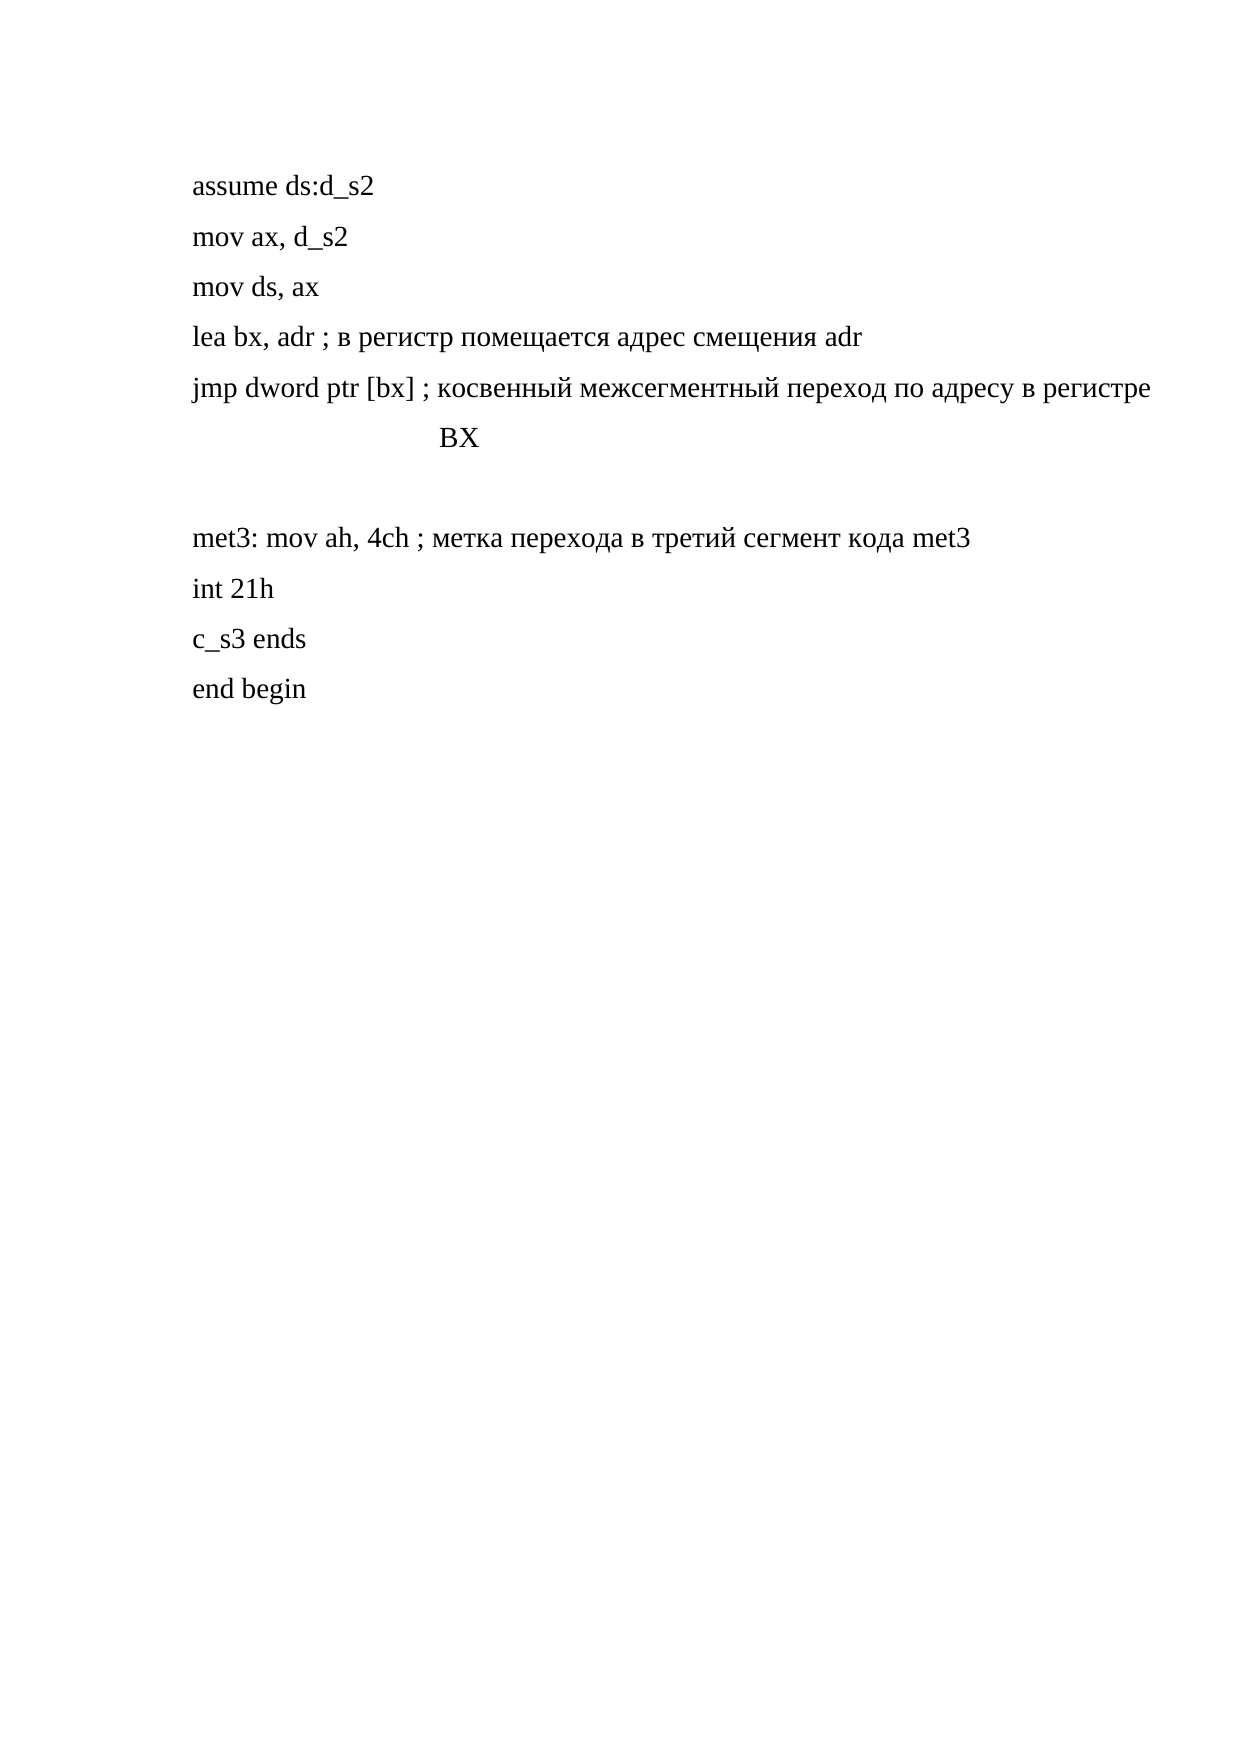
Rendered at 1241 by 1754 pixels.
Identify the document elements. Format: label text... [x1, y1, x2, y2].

text end begin [118, 672, 1181, 705]
text mov ax, d_s2 [118, 219, 1181, 252]
text assume ds:d_s2 [118, 168, 1181, 202]
text mov ds, ax [118, 269, 1181, 303]
text lea bx, adr ; в регистр помещается адрес смещения adr [118, 319, 1181, 353]
text met3: mov ah, 4ch ; метка перехода в третий сегмент кода met3 [118, 521, 1181, 554]
text c_s3 ends [118, 621, 1181, 655]
text int 21h [118, 571, 1181, 604]
text jmp dword ptr [bx] ; косвенный межсегментный переход по адресу в регистре BX [118, 370, 1181, 453]
